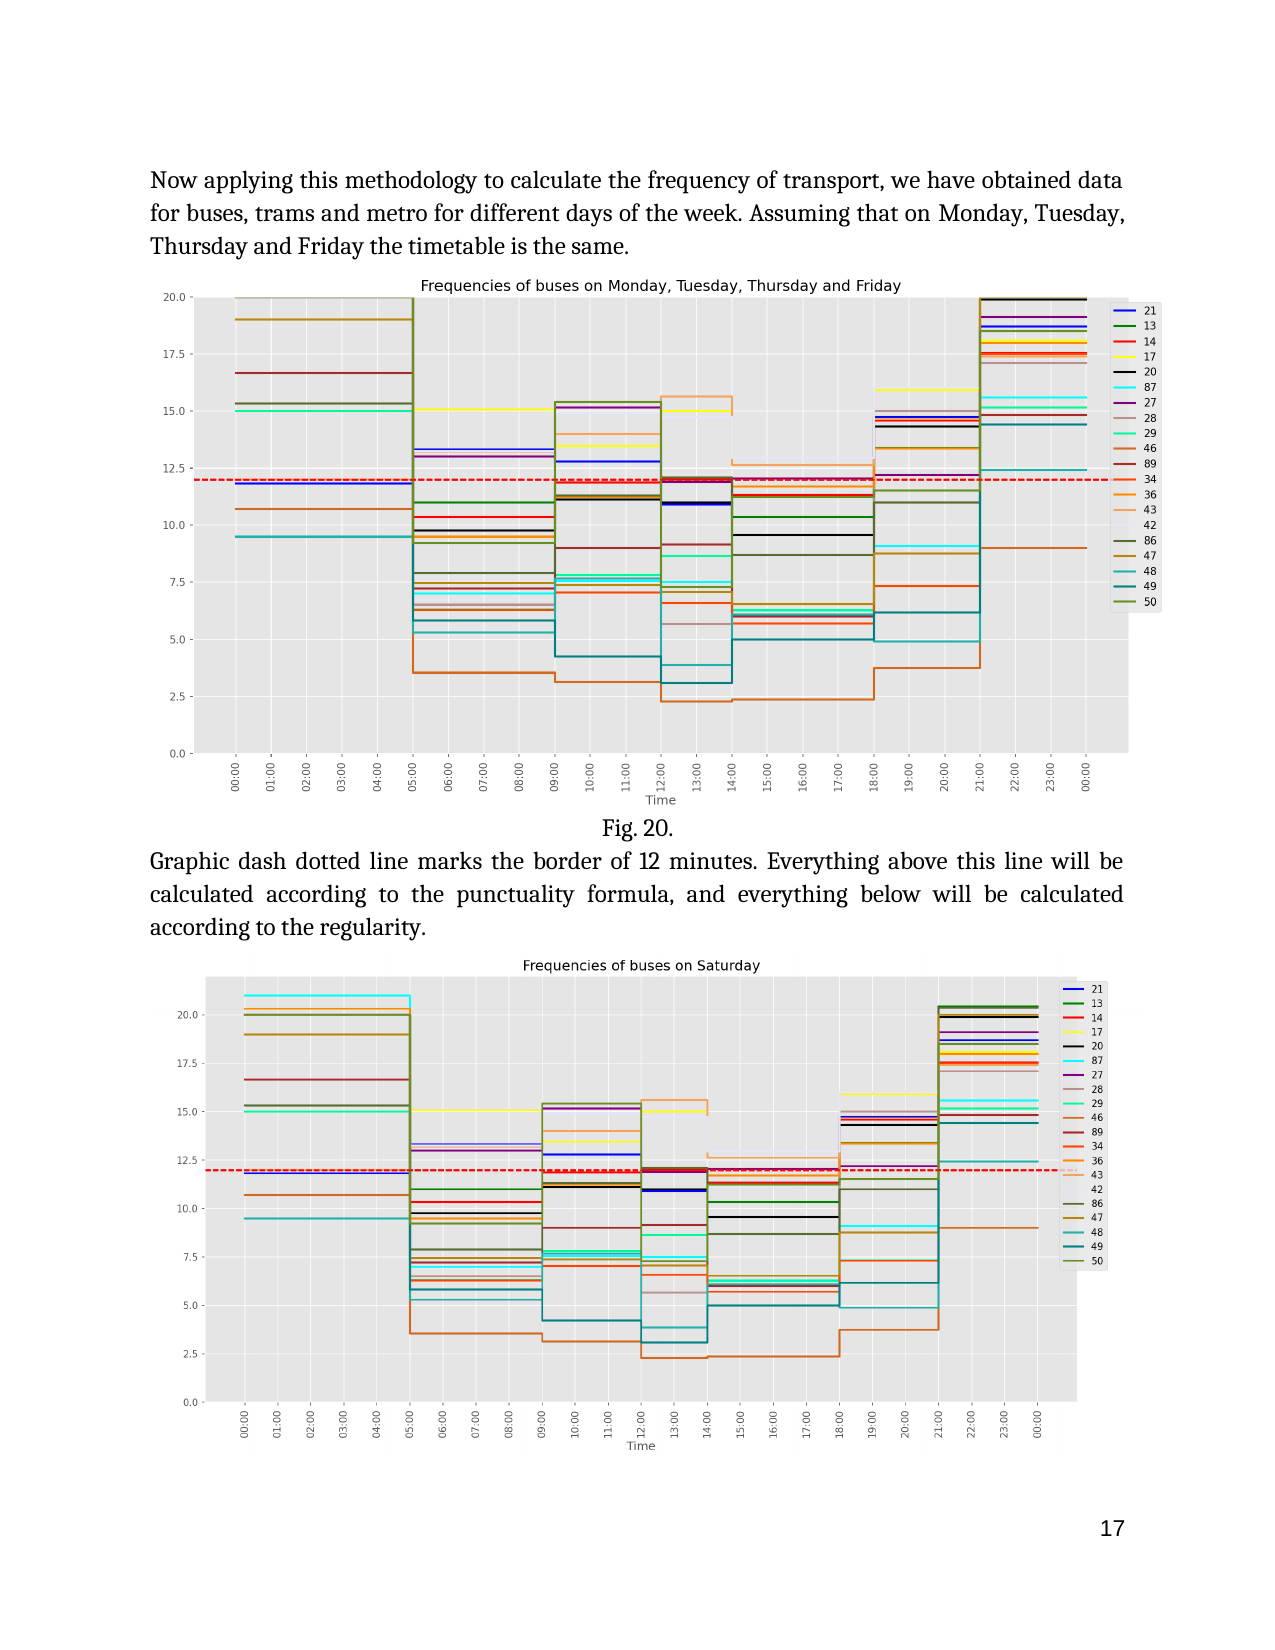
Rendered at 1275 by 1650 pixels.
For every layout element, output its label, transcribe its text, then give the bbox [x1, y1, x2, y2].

picture [150, 945, 1147, 1457]
picture [105, 265, 1188, 810]
text Now applying this methodology to calculate the frequency of transport, we have obtained data for buses, trams and metro for different days of the week. Assuming that on Monday, Tuesday, Thursday and Friday the timetable is the same. [150, 166, 1125, 261]
text Fig. 20. [150, 813, 1125, 842]
text Graphic dash dotted line marks the border of 12 minutes. Everything above this line will be calculated according to the punctuality formula, and everything below will be calculated according to the regularity. [150, 847, 1125, 941]
